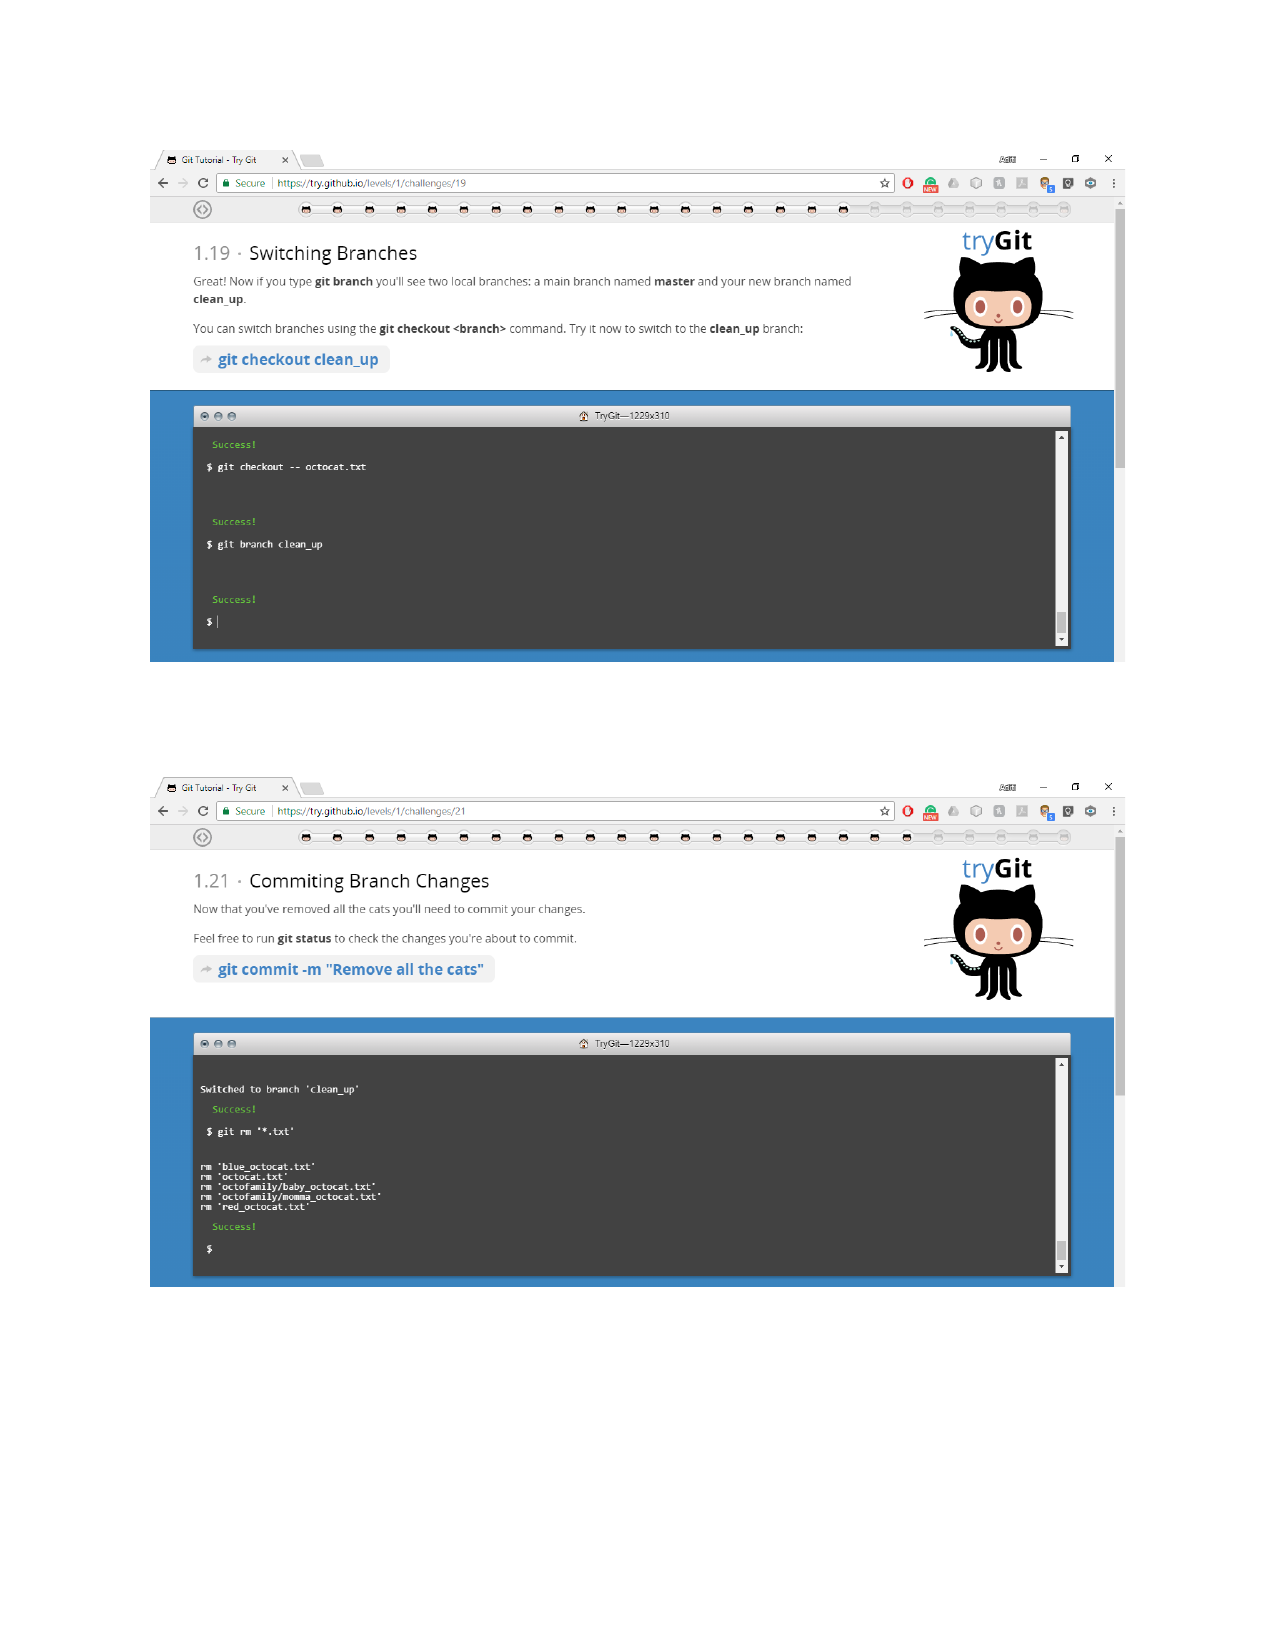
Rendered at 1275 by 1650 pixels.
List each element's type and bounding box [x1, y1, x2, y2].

picture [150, 150, 1125, 662]
picture [150, 777, 1125, 1287]
